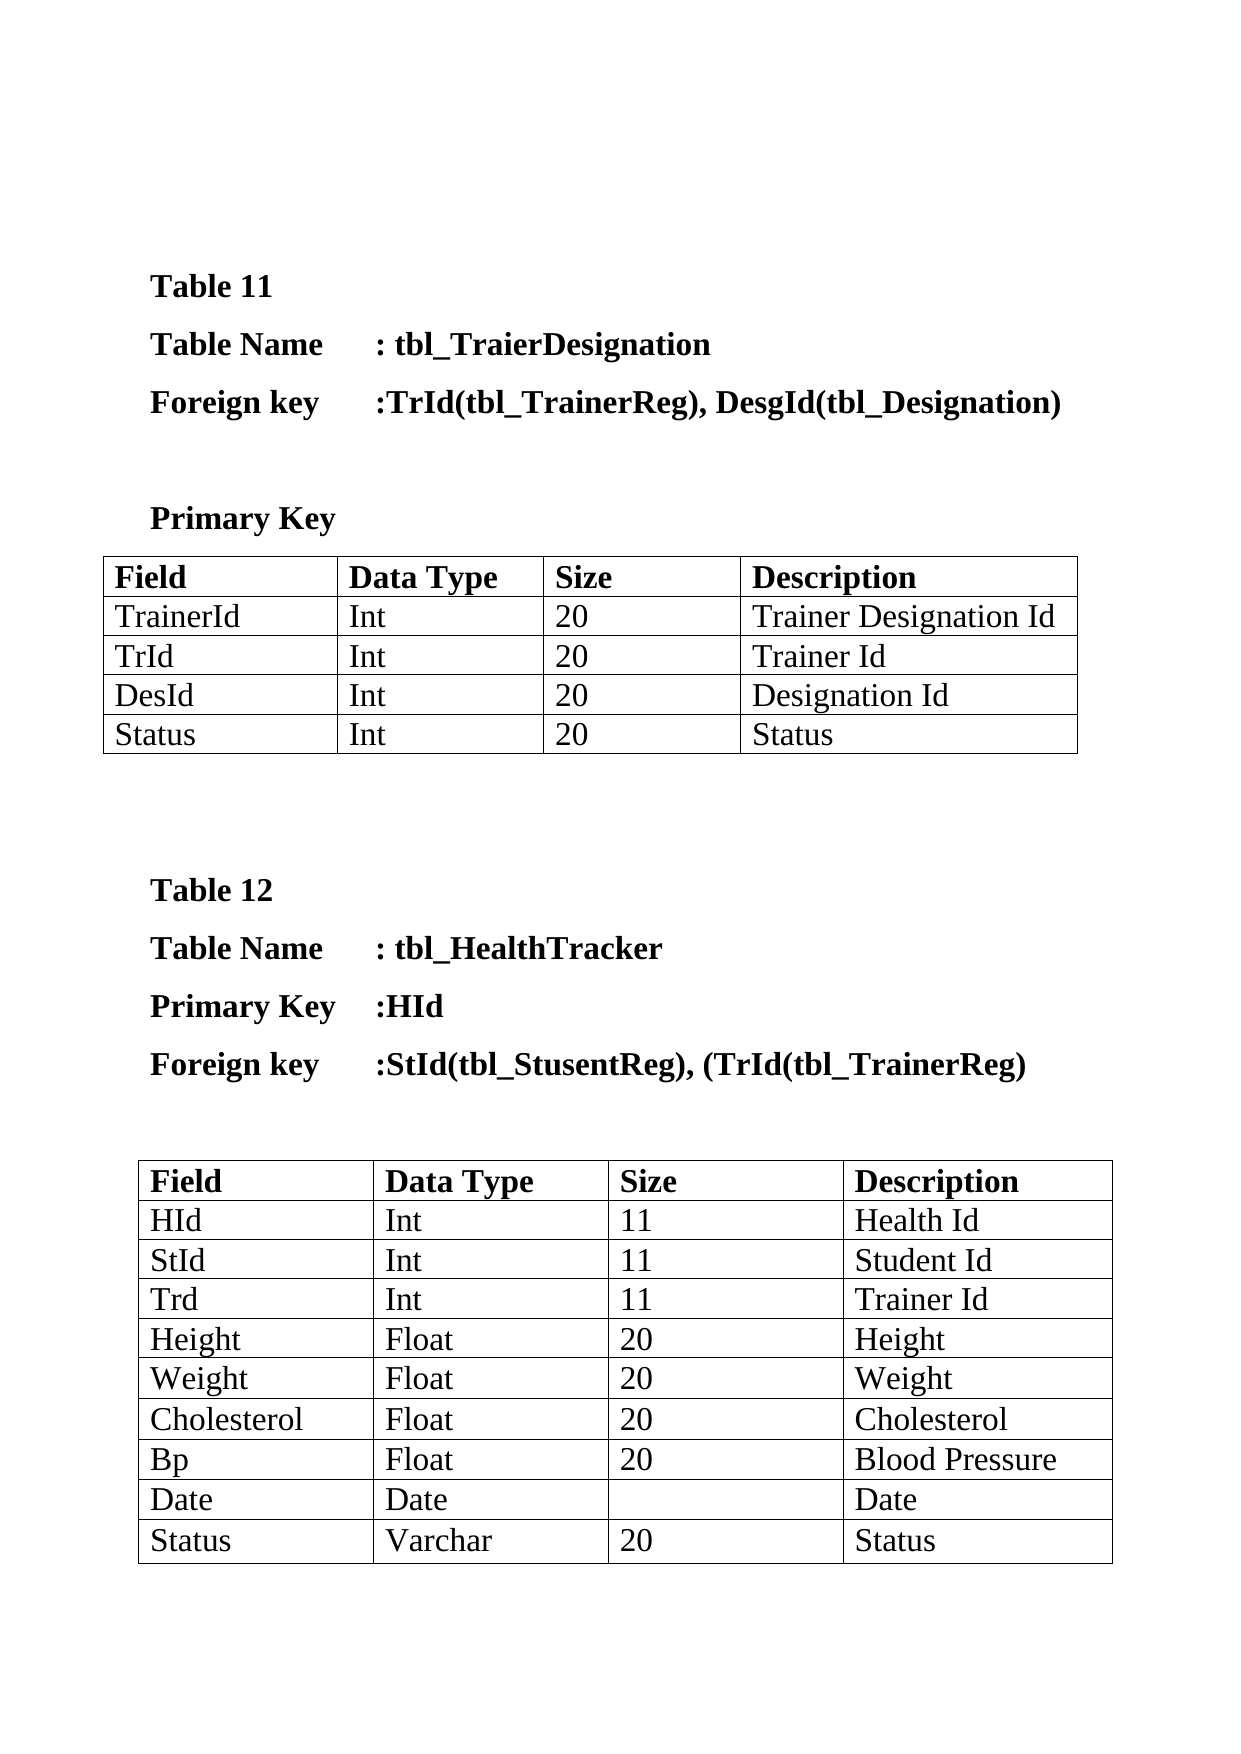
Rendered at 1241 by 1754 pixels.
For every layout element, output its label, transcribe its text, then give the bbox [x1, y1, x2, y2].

text Primary Key :HId [150, 986, 1090, 1024]
table_cell Health Id [844, 1201, 1112, 1239]
table_cell Trainer Designation Id [741, 597, 1077, 635]
table_cell 20 [544, 715, 740, 753]
table_cell Status [139, 1520, 373, 1563]
table_cell Blood Pressure [844, 1440, 1112, 1479]
table_cell HId [139, 1201, 373, 1239]
table_header Data Type [374, 1161, 608, 1199]
table_cell Int [338, 636, 543, 674]
table_cell 20 [609, 1358, 843, 1398]
table_cell Float [374, 1319, 608, 1357]
table_cell 20 [544, 636, 740, 674]
table_header Field [104, 557, 337, 596]
table_header Description [844, 1161, 1112, 1199]
text Table 12 [150, 870, 1090, 908]
table_cell Height [844, 1319, 1112, 1357]
table_cell Status [104, 715, 337, 753]
table_header Size [544, 557, 740, 596]
table_cell Trainer Id [741, 636, 1077, 674]
table_cell Trainer Id [844, 1279, 1112, 1318]
table_cell Cholesterol [139, 1399, 373, 1438]
table_cell Trd [139, 1279, 373, 1318]
table_cell 11 [609, 1240, 843, 1278]
table_cell Int [374, 1240, 608, 1278]
table_header Data Type [338, 557, 543, 596]
table_cell DesId [104, 675, 337, 714]
table_cell Weight [139, 1358, 373, 1398]
text Foreign key :TrId(tbl_TrainerReg), DesgId(tbl_Designation) [150, 382, 1090, 420]
table_cell 20 [544, 597, 740, 635]
table_cell 20 [609, 1399, 843, 1438]
table_cell 20 [544, 675, 740, 714]
table_cell Float [374, 1440, 608, 1479]
table_cell Int [374, 1279, 608, 1318]
text Foreign key :StId(tbl_StusentReg), (TrId(tbl_TrainerReg) [150, 1044, 1090, 1082]
text Table Name : tbl_HealthTracker [150, 928, 1090, 966]
table_cell Height [139, 1319, 373, 1357]
table_header Field [139, 1161, 373, 1199]
table_cell Date [139, 1480, 373, 1519]
table_cell Student Id [844, 1240, 1112, 1278]
table_cell Float [374, 1358, 608, 1398]
table_header Size [609, 1161, 843, 1199]
text Table 11 [150, 266, 1090, 304]
table_cell Designation Id [741, 675, 1077, 714]
text Primary Key [150, 498, 1090, 536]
table_cell TrId [104, 636, 337, 674]
table_cell Int [374, 1201, 608, 1239]
table_cell Float [374, 1399, 608, 1438]
table_cell Date [374, 1480, 608, 1519]
table_cell Int [338, 597, 543, 635]
table_cell Varchar [374, 1520, 608, 1563]
table_cell 20 [609, 1440, 843, 1479]
table_cell 11 [609, 1201, 843, 1239]
table_cell Int [338, 715, 543, 753]
table_cell StId [139, 1240, 373, 1278]
table_cell [609, 1480, 843, 1519]
table_cell 20 [609, 1319, 843, 1357]
table_cell 11 [609, 1279, 843, 1318]
table_header Description [741, 557, 1077, 596]
table_cell 20 [609, 1520, 843, 1563]
table_cell Cholesterol [844, 1399, 1112, 1438]
table_cell Bp [139, 1440, 373, 1479]
text Table Name : tbl_TraierDesignation [150, 324, 1090, 362]
table_cell Status [741, 715, 1077, 753]
table_cell Status [844, 1520, 1112, 1563]
table_cell Weight [844, 1358, 1112, 1398]
table_cell Date [844, 1480, 1112, 1519]
table_cell Int [338, 675, 543, 714]
table_cell TrainerId [104, 597, 337, 635]
